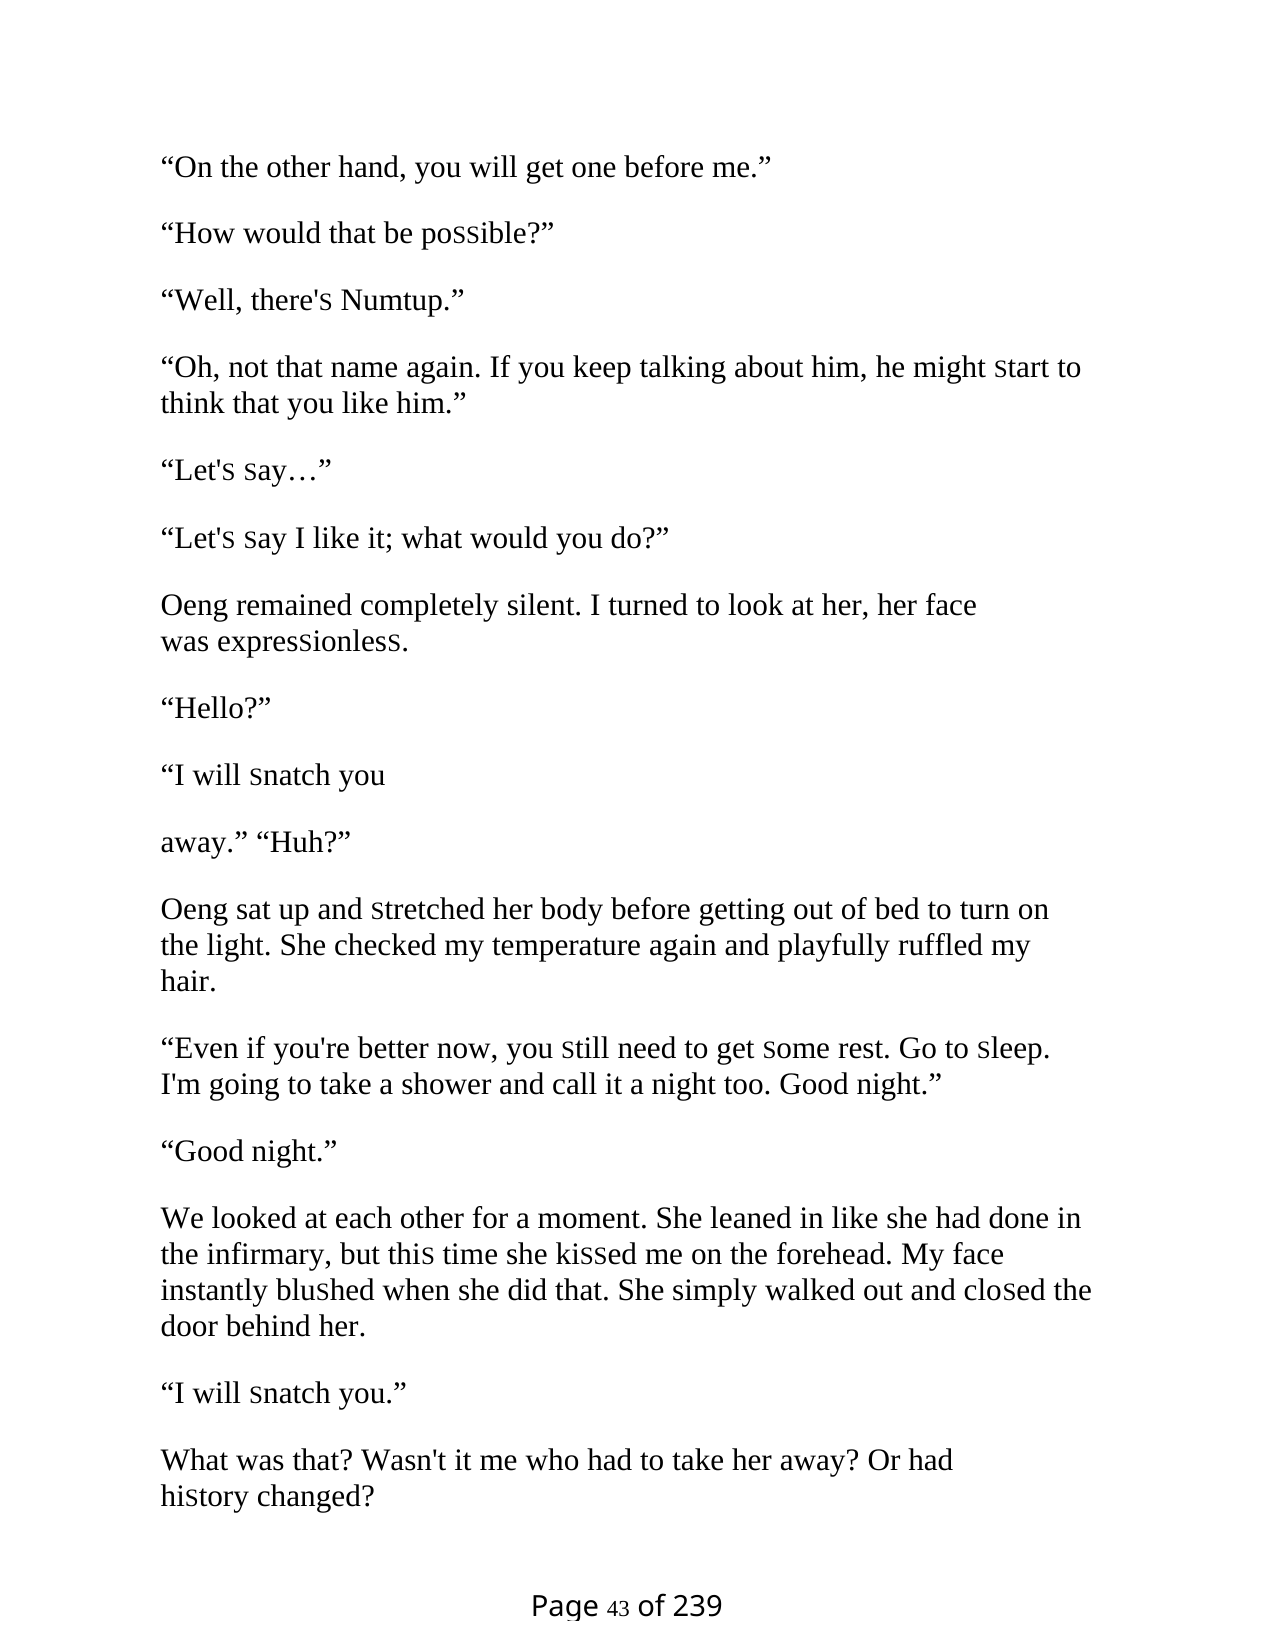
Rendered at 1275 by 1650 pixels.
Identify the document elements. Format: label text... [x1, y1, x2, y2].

text “Hello?” [160, 689, 1254, 725]
text What was that? Wasn't it me who had to take her away? Or had history changed? [160, 1442, 1045, 1513]
text “On the other hand, you will get one before me.” “How would that be possible?” [160, 148, 774, 251]
text “Let's say…” [160, 452, 1254, 488]
text “Let's say I like it; what would you do?” [160, 519, 1254, 555]
text “Well, there's Numtup.” [160, 281, 1254, 317]
text “I will snatch you away.” “Huh?” [160, 756, 477, 859]
text “Oh, not that name again. If you keep talking about him, he might start to think that you like him.” [160, 348, 1094, 420]
text “Even if you're better now, you still need to get some rest. Go to sleep. I'm going to take a shower and call it a night too. Good night.” [160, 1029, 1092, 1101]
text Oeng sat up and stretched her body before getting out of bed to turn on the light. She checked my temperature again and playfully ruffled my hair. [160, 890, 1094, 998]
text Oeng remained completely silent. I turned to look at her, her face was expressionless. [160, 586, 1032, 658]
text “I will snatch you.” [160, 1374, 1254, 1410]
text We looked at each other for a moment. She leaned in like she had done in the infirmary, but this time she kissed me on the forehead. My face instantly blushed when she did that. She simply walked out and closed the door behind her. [160, 1199, 1113, 1343]
text “Good night.” [160, 1132, 1254, 1168]
